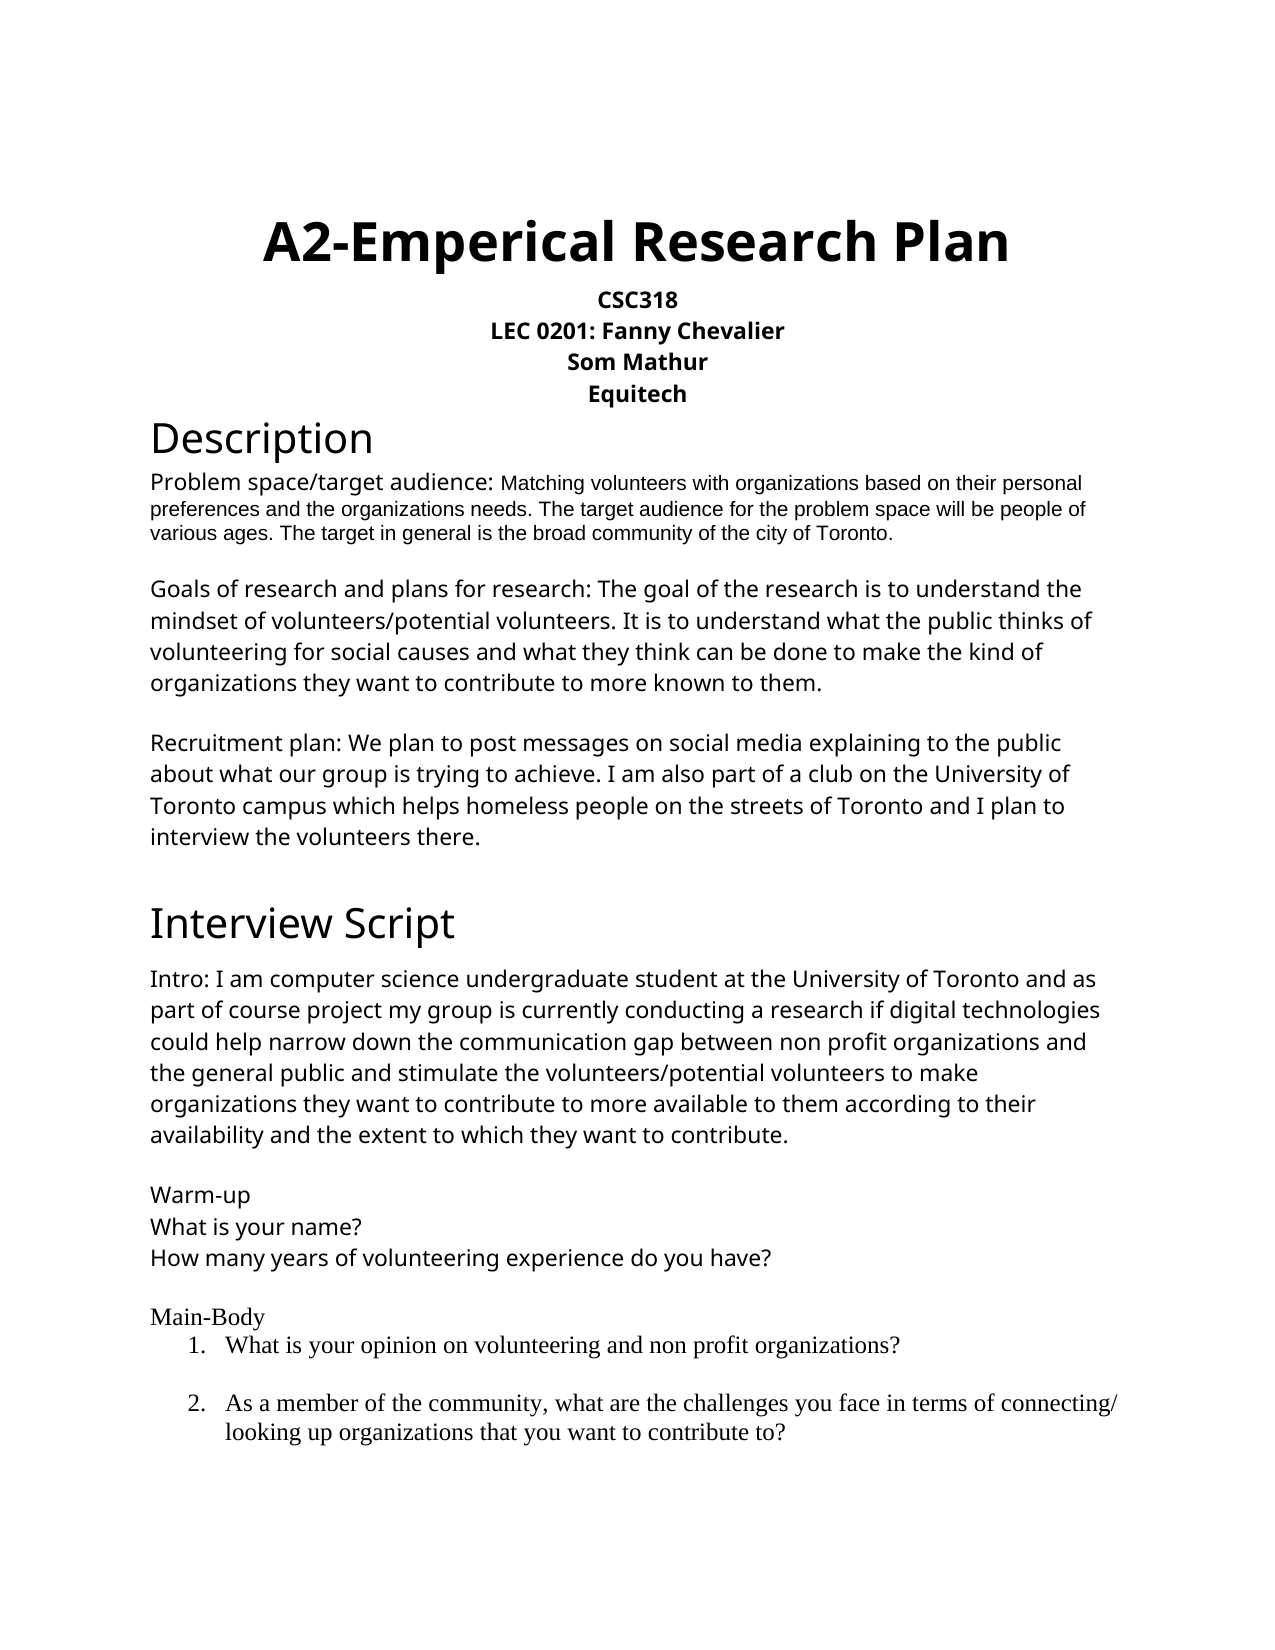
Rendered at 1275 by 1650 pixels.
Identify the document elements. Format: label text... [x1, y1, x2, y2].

text LEC 0201: Fanny Chevalier [150, 315, 1125, 346]
text Intro: I am computer science undergraduate student at the University of Toronto and as part of course project my group is currently conducting a research if digital technologies could help narrow down the communication gap between non profit organizations and the general public and stimulate the volunteers/potential volunteers to make organizations they want to contribute to more available to them according to their availability and the extent to which they want to contribute. [150, 963, 1125, 1151]
text Interview Script [150, 894, 1125, 951]
text Recruitment plan: We plan to post messages on social media explaining to the public about what our group is trying to achieve. I am also part of a club on the University of Toronto campus which helps homeless people on the streets of Toronto and I plan to interview the volunteers there. [150, 727, 1125, 852]
text A2-Emperical Research Plan [150, 204, 1125, 277]
text Goals of research and plans for research: The goal of the research is to understand the mindset of volunteers/potential volunteers. It is to understand what the public thinks of volunteering for social causes and what they think can be done to make the kind of organizations they want to contribute to more known to them. [150, 573, 1125, 698]
text Problem space/target audience: Matching volunteers with organizations based on their personal preferences and the organizations needs. The target audience for the problem space will be people of various ages. The target in general is the broad community of the city of Toronto. [150, 466, 1125, 545]
text Som Mathur [150, 346, 1125, 377]
text Equitech [150, 377, 1125, 409]
text Main-Body [150, 1302, 1125, 1331]
list As a member of the community, what are the challenges you face in terms of connecting/ looking up organizations that you want to contribute to? [187, 1388, 1125, 1446]
list What is your opinion on volunteering and non profit organizations? [187, 1331, 1125, 1359]
text Description [150, 409, 1125, 466]
text How many years of volunteering experience do you have? [150, 1242, 1125, 1273]
text What is your name? [150, 1211, 1125, 1242]
text Warm-up [150, 1179, 1125, 1211]
text CSC318 [150, 284, 1125, 315]
